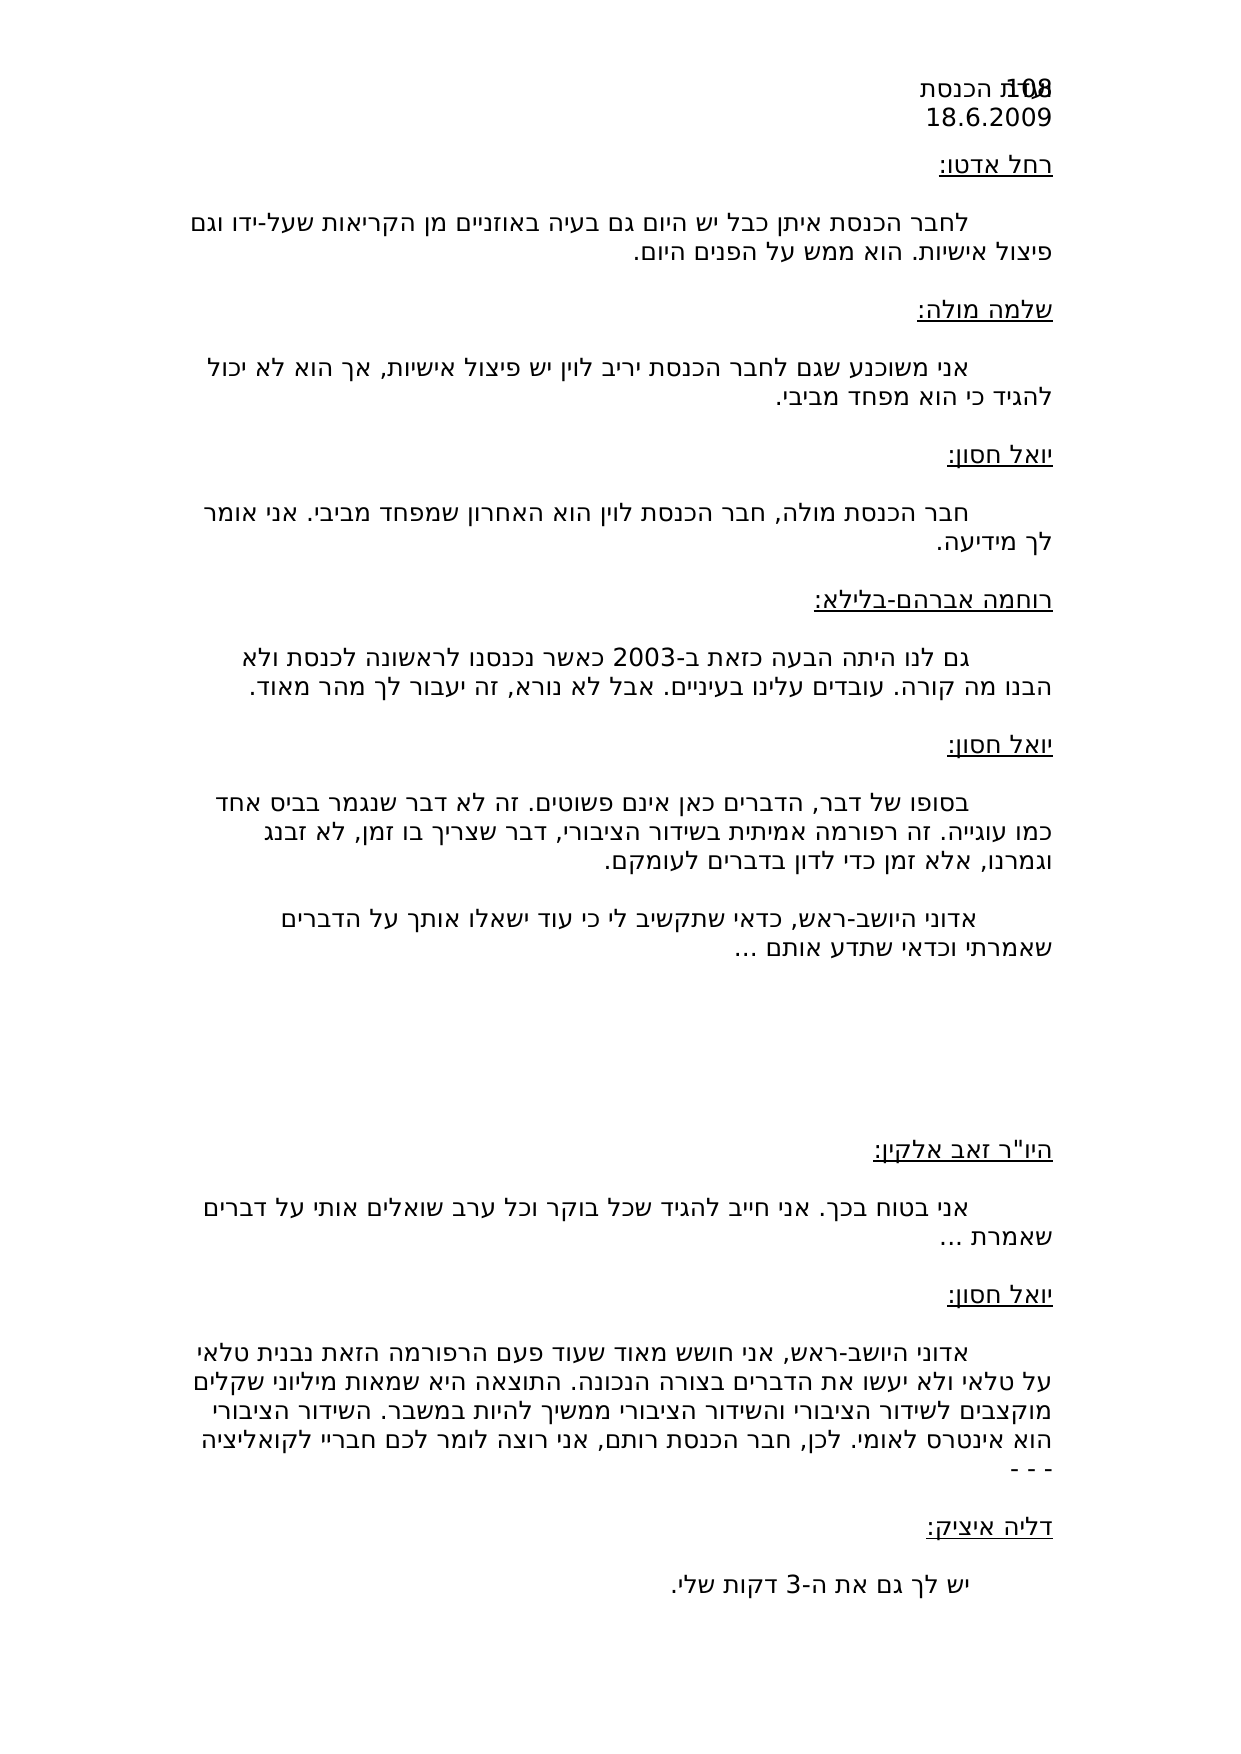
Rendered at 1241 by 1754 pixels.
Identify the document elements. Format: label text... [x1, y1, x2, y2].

text רוחמה אברהם-בלילא: [187, 585, 1053, 614]
text היו"ר זאב אלקין: [187, 1135, 1053, 1164]
text יואל חסון: [187, 440, 1053, 469]
text אדוני היושב-ראש, אני חושש מאוד שעוד פעם הרפורמה הזאת נבנית טלאי על טלאי ולא יעשו את הדברים בצורה הנכונה. התוצאה היא שמאות מיליוני שקלים מוקצבים לשידור הציבורי והשידור הציבורי ממשיך להיות במשבר. השידור הציבורי הוא אינטרס לאומי. לכן, חבר הכנסת רותם, אני רוצה לומר לכם חבריי לקואליציה - - - [187, 1338, 1053, 1484]
text בסופו של דבר, הדברים כאן אינם פשוטים. זה לא דבר שנגמר בביס אחד כמו עוגייה. זה רפורמה אמיתית בשידור הציבורי, דבר שצריך בו זמן, לא זבנג וגמרנו, אלא זמן כדי לדון בדברים לעומקם. [187, 788, 1053, 875]
text שלמה מולה: [187, 295, 1053, 324]
text יואל חסון: [187, 730, 1053, 759]
text רחל אדטו: [187, 150, 1053, 179]
text יואל חסון: [187, 1280, 1053, 1309]
text דליה איציק: [187, 1512, 1053, 1542]
text אני משוכנע שגם לחבר הכנסת יריב לוין יש פיצול אישיות, אך הוא לא יכול להגיד כי הוא מפחד מביבי. [187, 353, 1053, 411]
text לחבר הכנסת איתן כבל יש היום גם בעיה באוזניים מן הקריאות שעל-ידו וגם פיצול אישיות. הוא ממש על הפנים היום. [187, 208, 1053, 266]
text גם לנו היתה הבעה כזאת ב-2003 כאשר נכנסנו לראשונה לכנסת ולא הבנו מה קורה. עובדים עלינו בעיניים. אבל לא נורא, זה יעבור לך מהר מאוד. [187, 643, 1053, 701]
text יש לך גם את ה-3 דקות שלי. [187, 1570, 1053, 1599]
text חבר הכנסת מולה, חבר הכנסת לוין הוא האחרון שמפחד מביבי. אני אומר לך מידיעה. [187, 498, 1053, 556]
text אני בטוח בכך. אני חייב להגיד שכל בוקר וכל ערב שואלים אותי על דברים שאמרת ... [187, 1193, 1053, 1251]
text אדוני היושב-ראש, כדאי שתקשיב לי כי עוד ישאלו אותך על הדברים שאמרתי וכדאי שתדע אותם ... [187, 904, 1053, 962]
